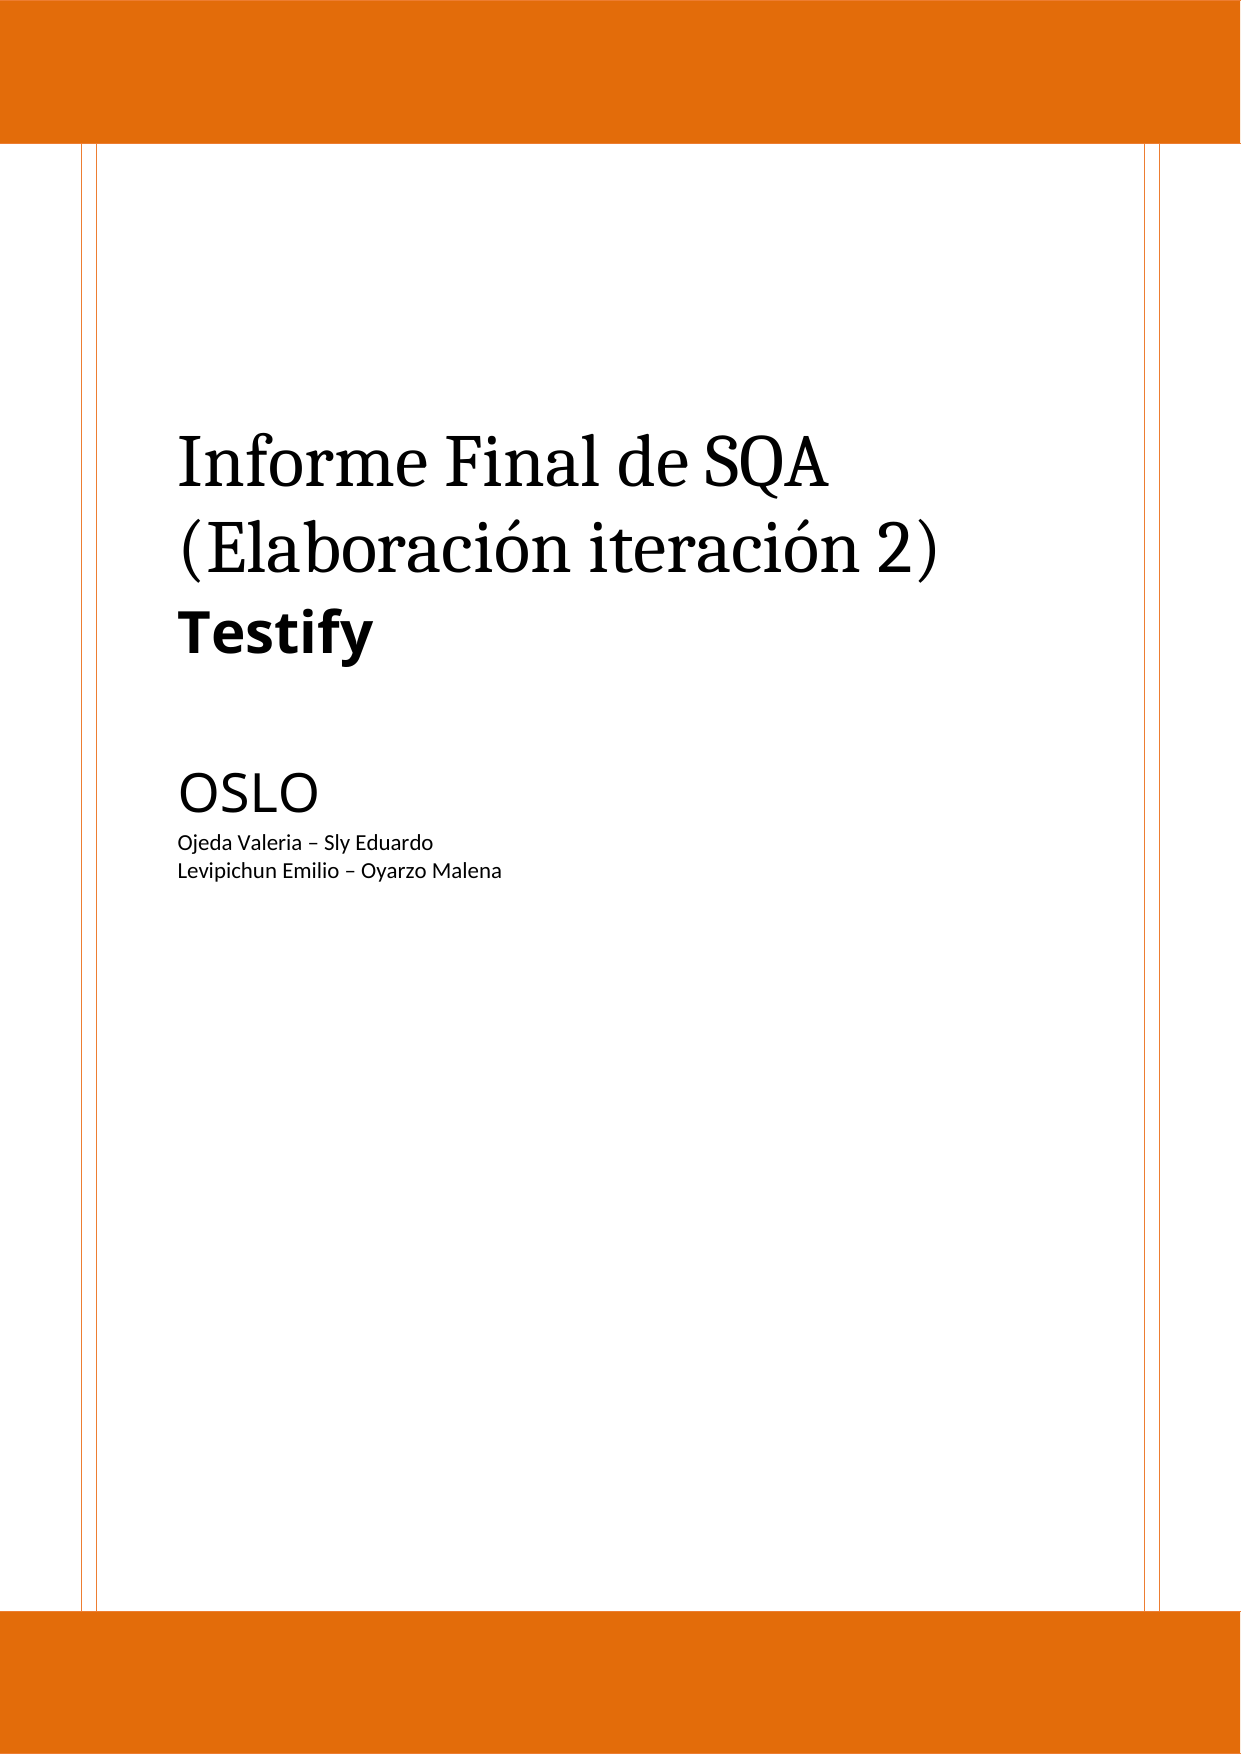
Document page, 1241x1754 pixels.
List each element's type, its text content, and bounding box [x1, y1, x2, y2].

text Ojeda Valeria – Sly Eduardo [177, 828, 1063, 856]
text Levipichun Emilio – Oyarzo Malena [177, 856, 1063, 884]
text Testify [177, 591, 1063, 671]
text Informe Final de SQA (Elaboración iteración 2) [177, 419, 1063, 591]
text OSLO [177, 755, 1063, 828]
